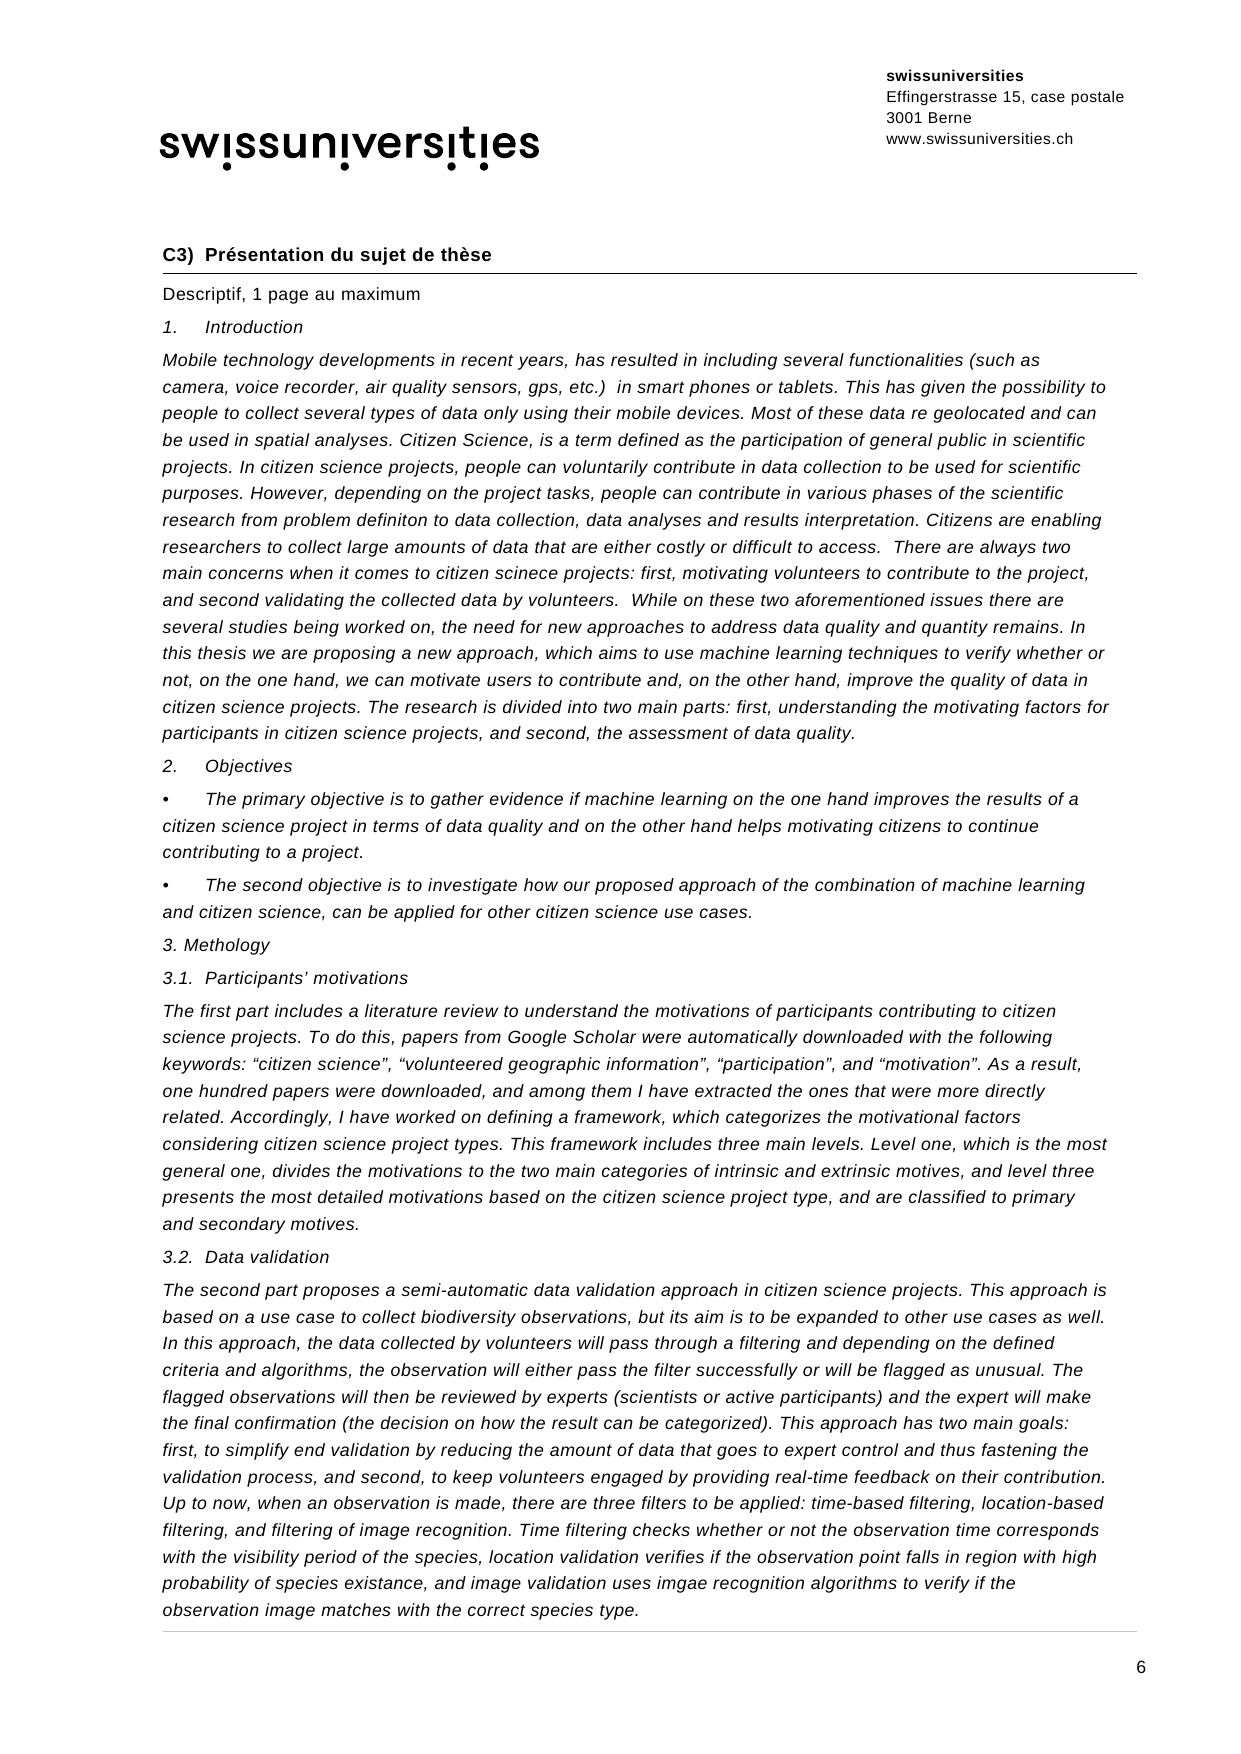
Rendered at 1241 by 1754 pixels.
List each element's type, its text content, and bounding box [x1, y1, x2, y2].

text C3) Présentation du sujet de thèse [162, 240, 1146, 266]
